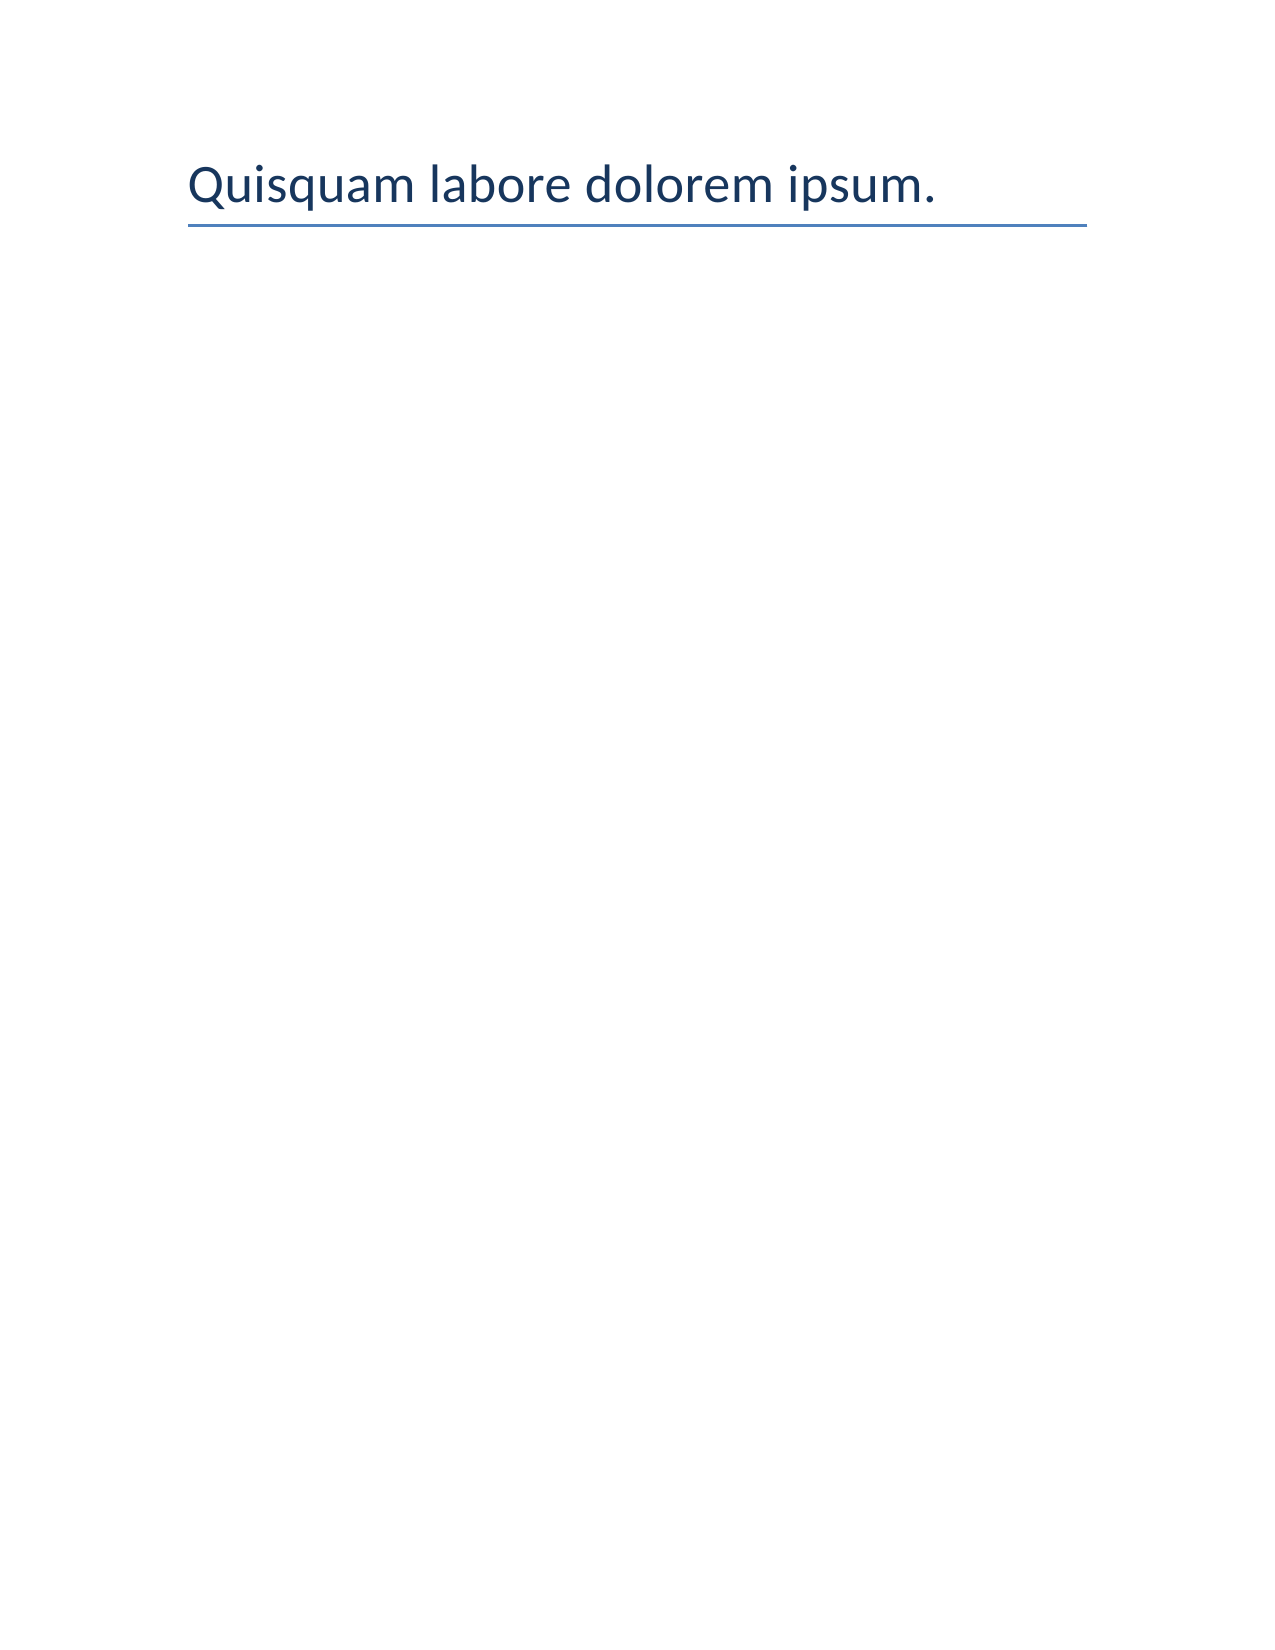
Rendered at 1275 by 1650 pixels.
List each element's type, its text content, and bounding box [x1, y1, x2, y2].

title Quisquam labore dolorem ipsum. [187, 150, 1087, 227]
